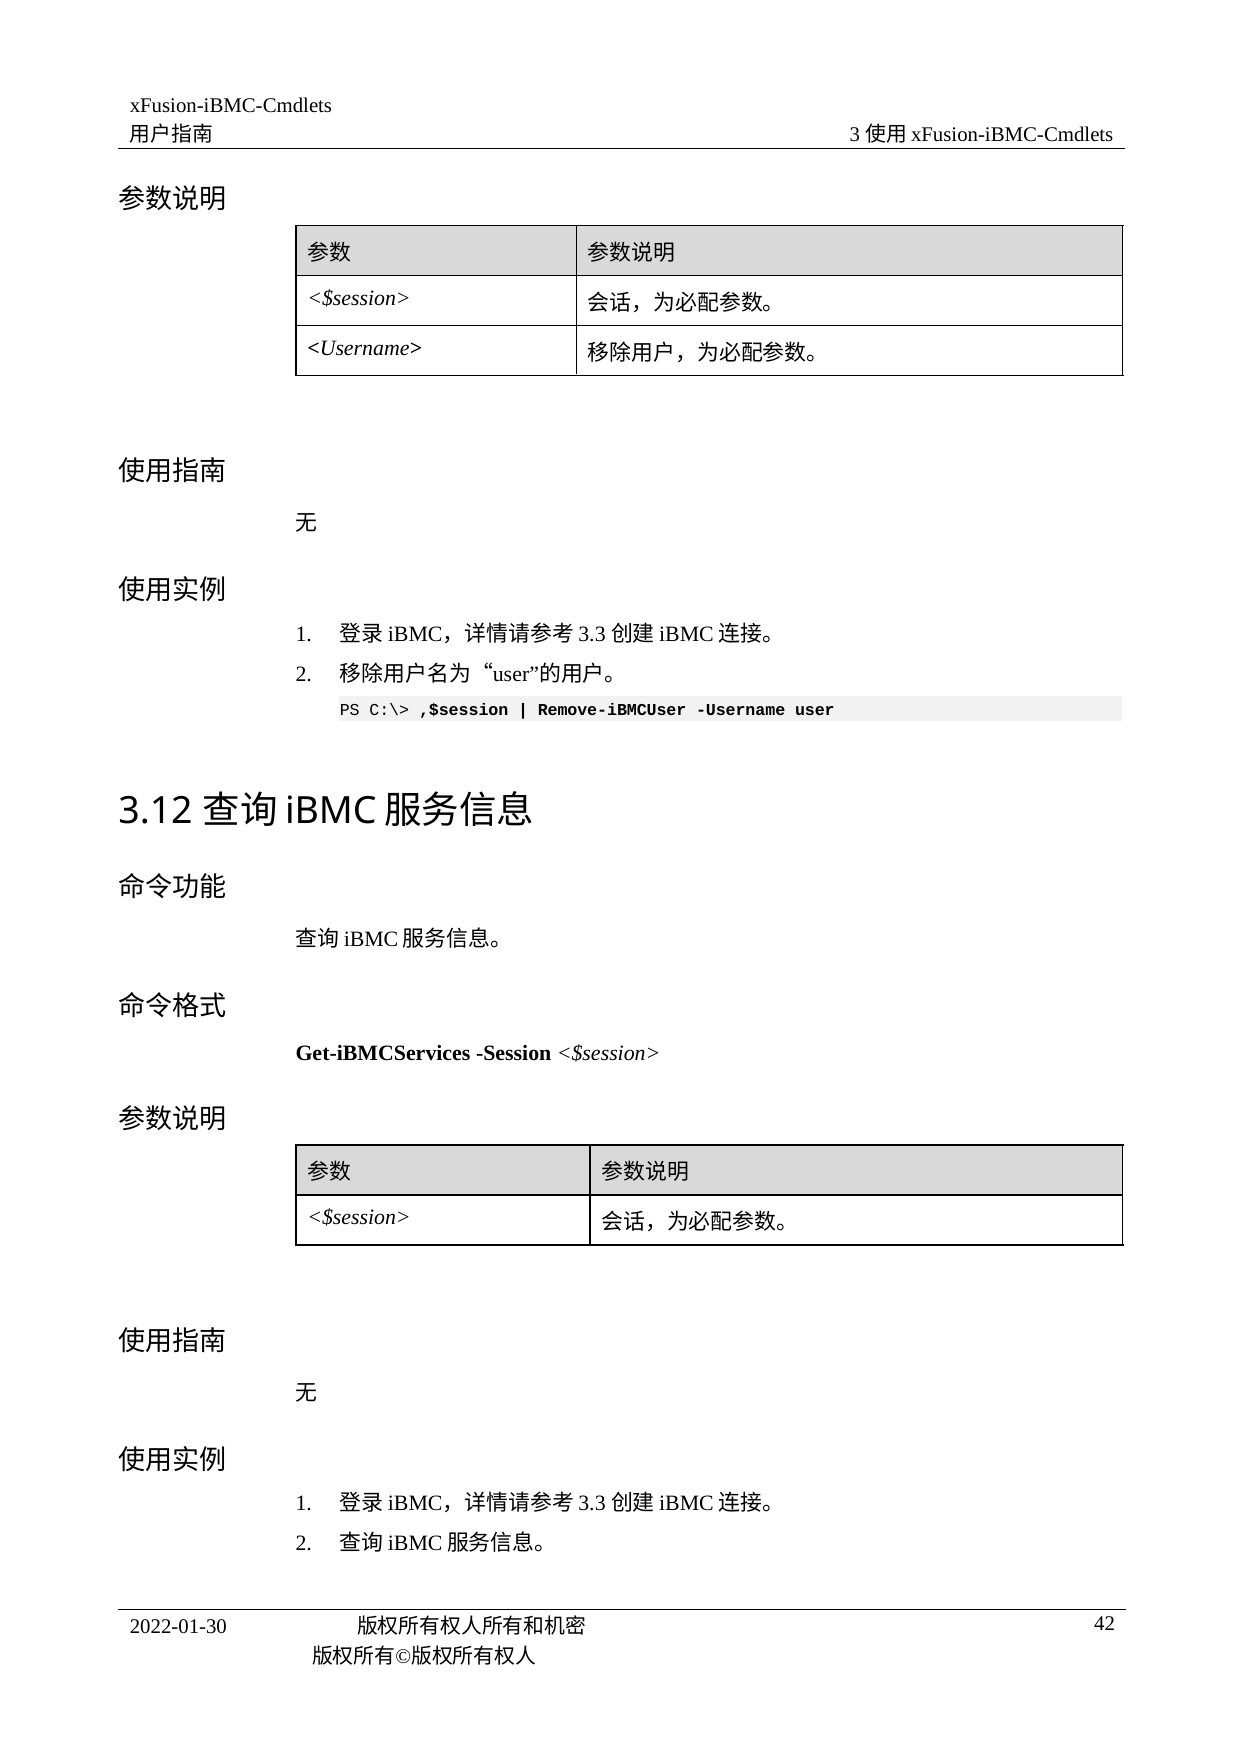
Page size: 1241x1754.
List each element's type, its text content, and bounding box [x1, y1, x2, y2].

text 参数说明 [118, 177, 1122, 216]
text Get-iBMCServices -Session <$session> [295, 1040, 1122, 1065]
list 移除用户名为“user”的用户。 [295, 656, 1122, 687]
text 使用指南 [118, 1319, 1122, 1358]
text 使用实例 [118, 568, 1122, 607]
table_header 参数说明 [591, 1146, 1122, 1194]
table_cell <Username> [297, 326, 576, 374]
list PS C:\> ,$session | Remove-iBMCUser -Username user [339, 696, 1122, 721]
text 使用指南 [118, 449, 1122, 488]
table_header 参数说明 [577, 226, 1122, 275]
table_cell 会话，为必配参数。 [591, 1196, 1122, 1244]
text 查询iBMC服务信息。 [295, 921, 1122, 953]
list 查询iBMC服务信息。 [295, 1525, 1122, 1557]
table_cell <$session> [297, 1196, 589, 1244]
list 登录iBMC，详情请参考3.3 创建iBMC连接。 [295, 616, 1122, 647]
text 参数说明 [118, 1097, 1122, 1136]
subtitle 查询iBMC服务信息 [118, 783, 1122, 834]
text 命令功能 [118, 865, 1122, 905]
table_header 参数 [297, 226, 576, 275]
text 命令格式 [118, 984, 1122, 1023]
list 登录iBMC，详情请参考3.3 创建iBMC连接。 [295, 1485, 1122, 1517]
table_header 参数 [297, 1146, 589, 1194]
text 使用实例 [118, 1438, 1122, 1477]
text 无 [295, 505, 1122, 537]
text 无 [295, 1375, 1122, 1406]
table_cell 会话，为必配参数。 [577, 276, 1122, 324]
table_cell <$session> [297, 276, 576, 324]
table_cell 移除用户，为必配参数。 [577, 326, 1122, 374]
